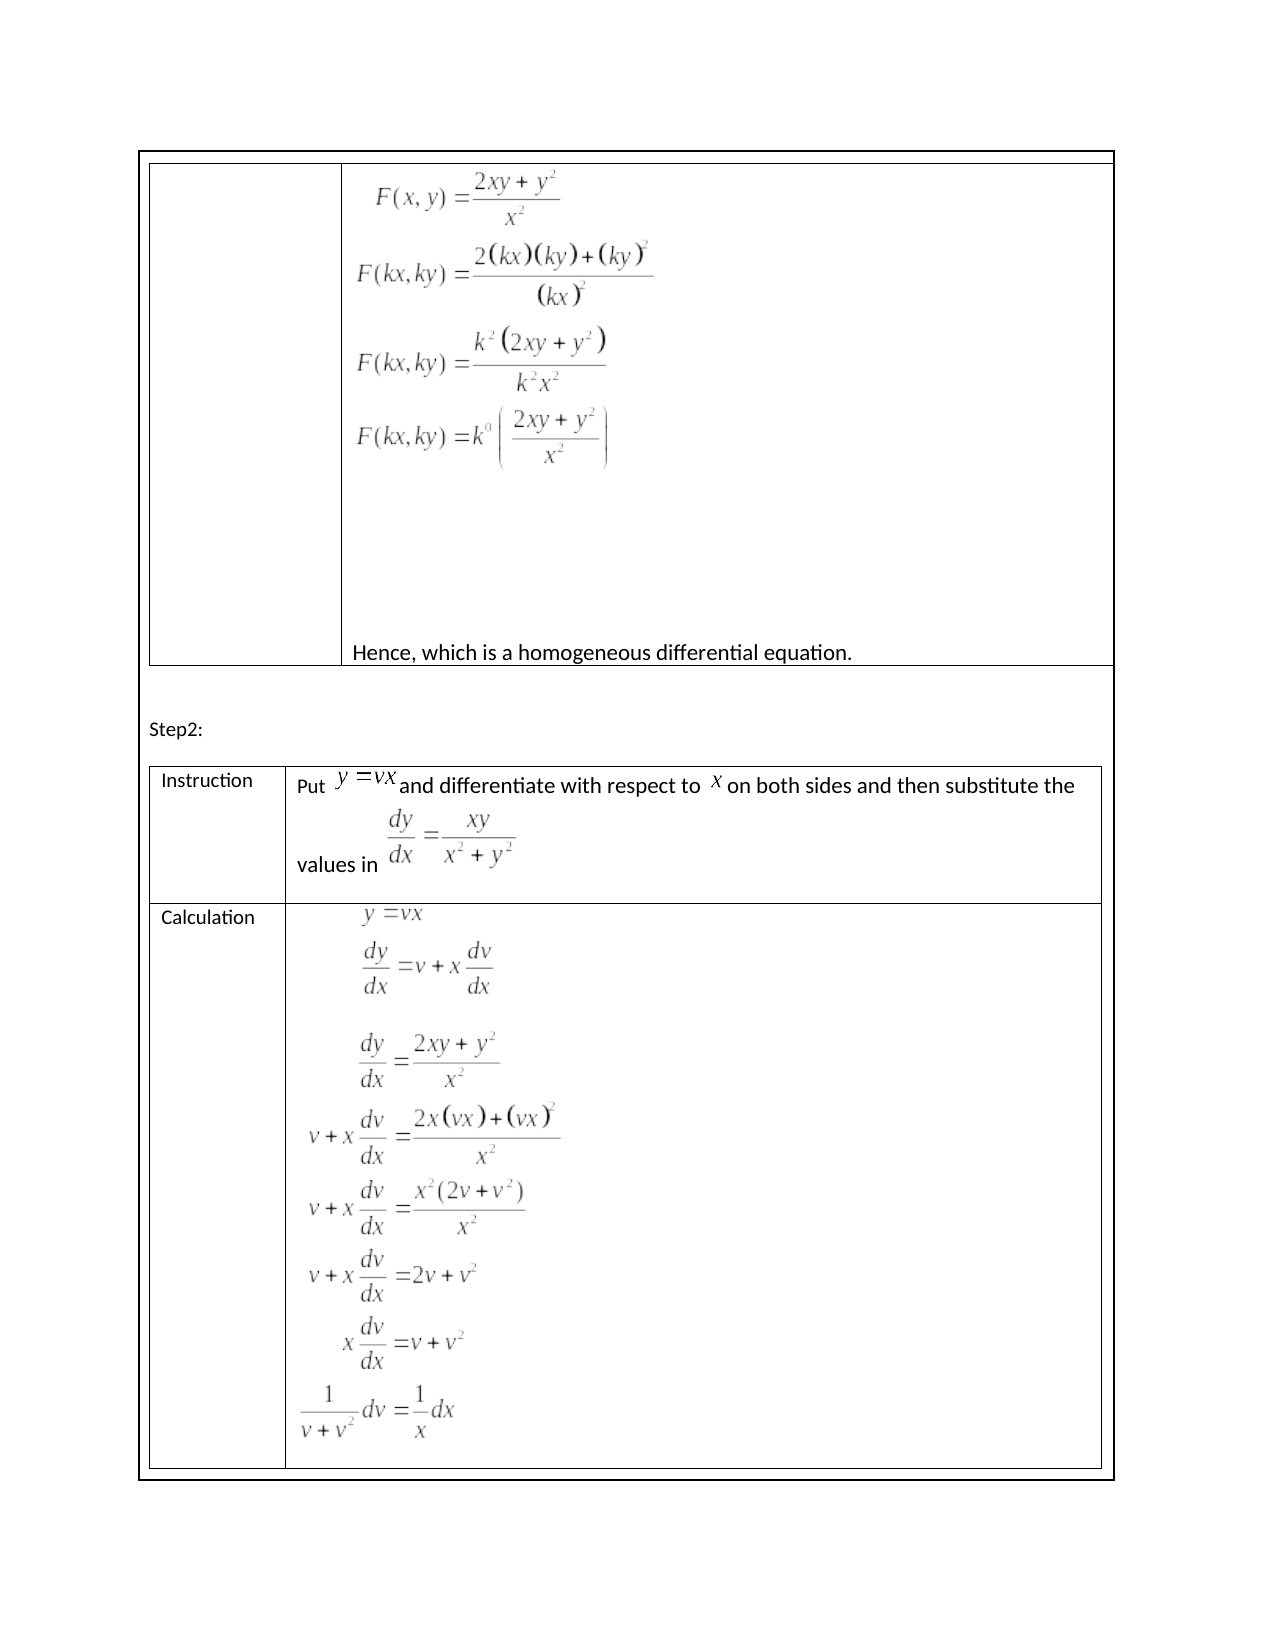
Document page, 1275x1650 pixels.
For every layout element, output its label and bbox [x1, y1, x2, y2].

table_cell [140, 152, 1113, 1479]
